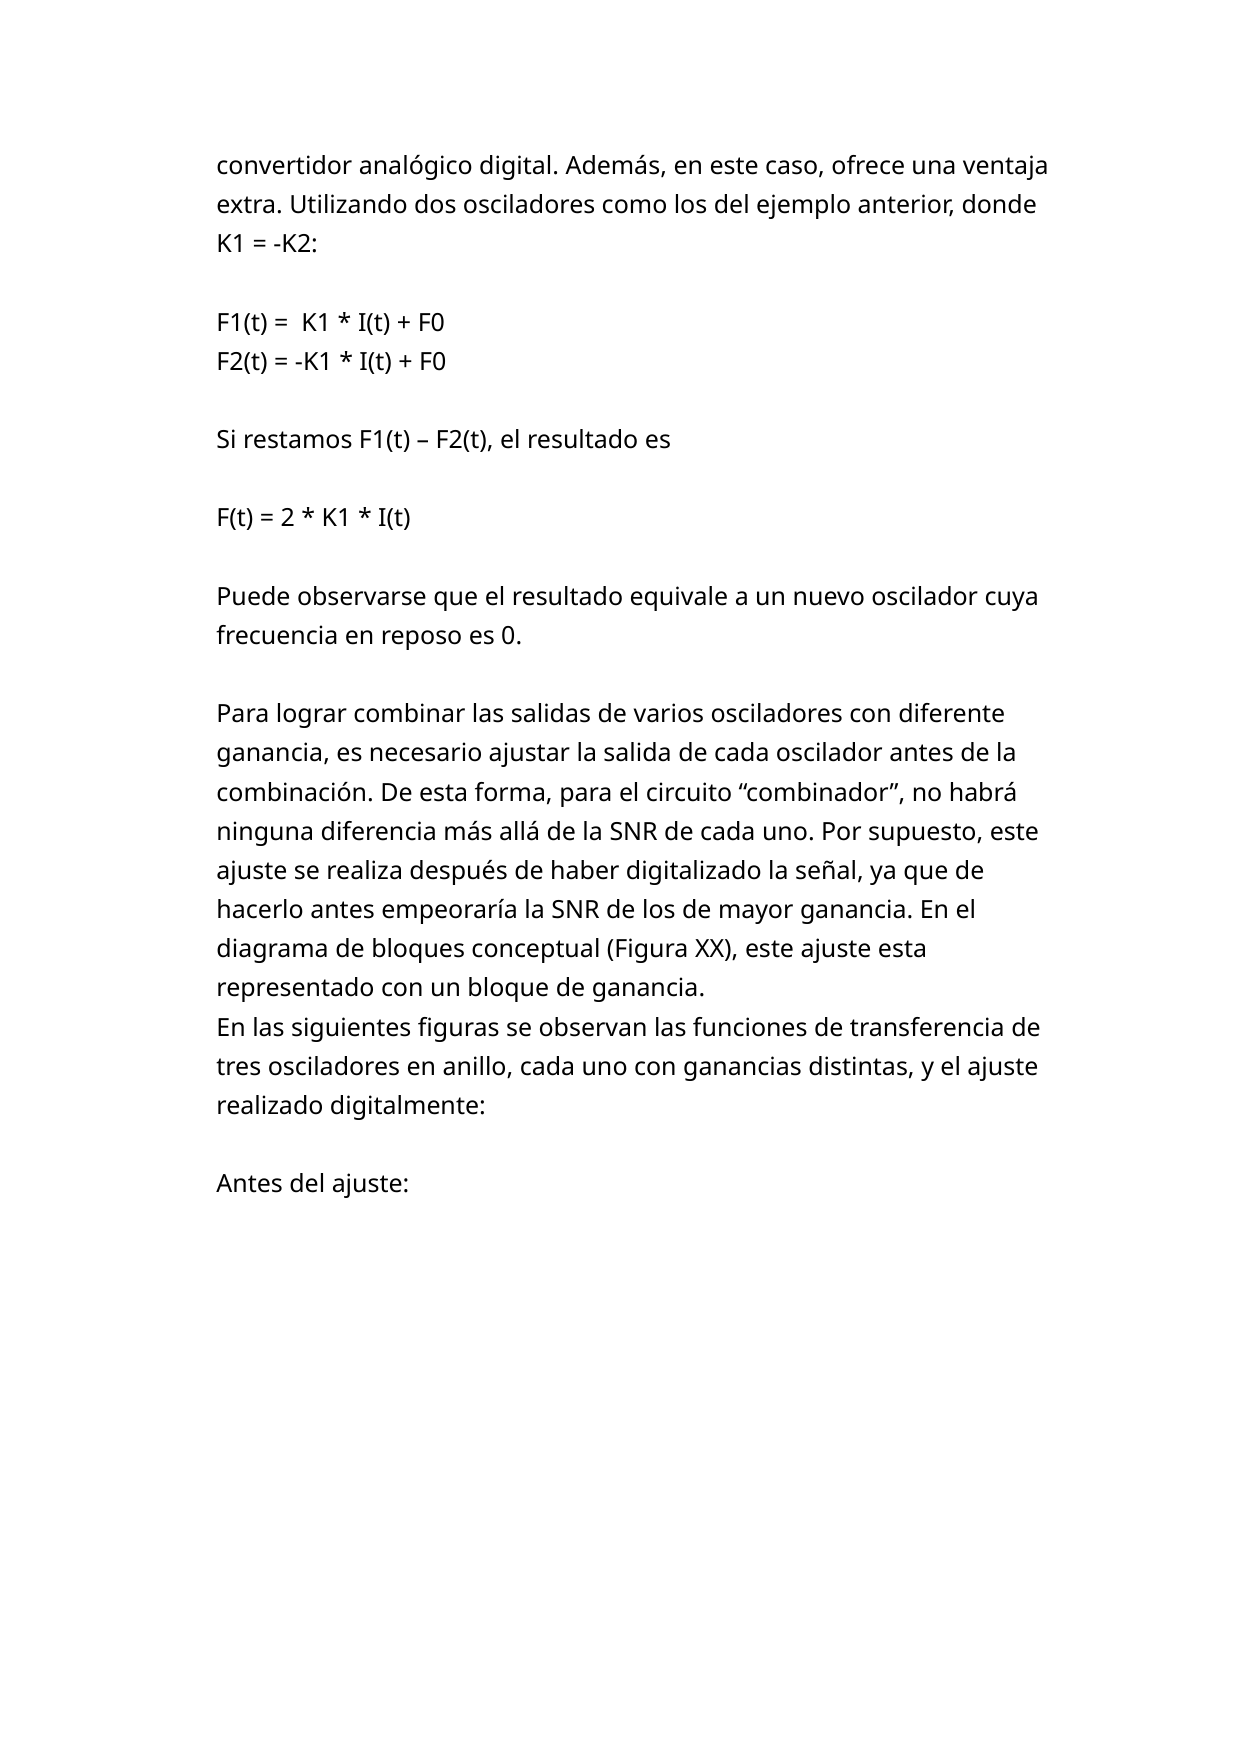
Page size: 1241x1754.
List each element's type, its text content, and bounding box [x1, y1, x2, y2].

list En las siguientes figuras se observan las funciones de transferencia de tres osciladores en anillo, cada uno con ganancias distintas, y el ajuste realizado digitalmente: [216, 1009, 1063, 1122]
list Si restamos F1(t) – F2(t), el resultado es [216, 422, 1063, 456]
list Antes del ajuste: [216, 1166, 1063, 1200]
list F1(t) = K1 * I(t) + F0 [216, 304, 1063, 338]
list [216, 148, 1063, 260]
list F2(t) = -K1 * I(t) + F0 [216, 343, 1063, 377]
list F(t) = 2 * K1 * I(t) [216, 500, 1063, 534]
list Para lograr combinar las salidas de varios osciladores con diferente ganancia, es necesario ajustar la salida de cada oscilador antes de la combinación. De esta forma, para el circuito “combinador”, no habrá ninguna diferencia más allá de la SNR de cada uno. Por supuesto, este ajuste se realiza después de haber digitalizado la señal, ya que de hacerlo antes empeoraría la SNR de los de mayor ganancia. En el diagrama de bloques conceptual (Figura XX), este ajuste esta representado con un bloque de ganancia. [216, 696, 1063, 1004]
list Puede observarse que el resultado equivale a un nuevo oscilador cuya frecuencia en reposo es 0. [216, 578, 1063, 652]
